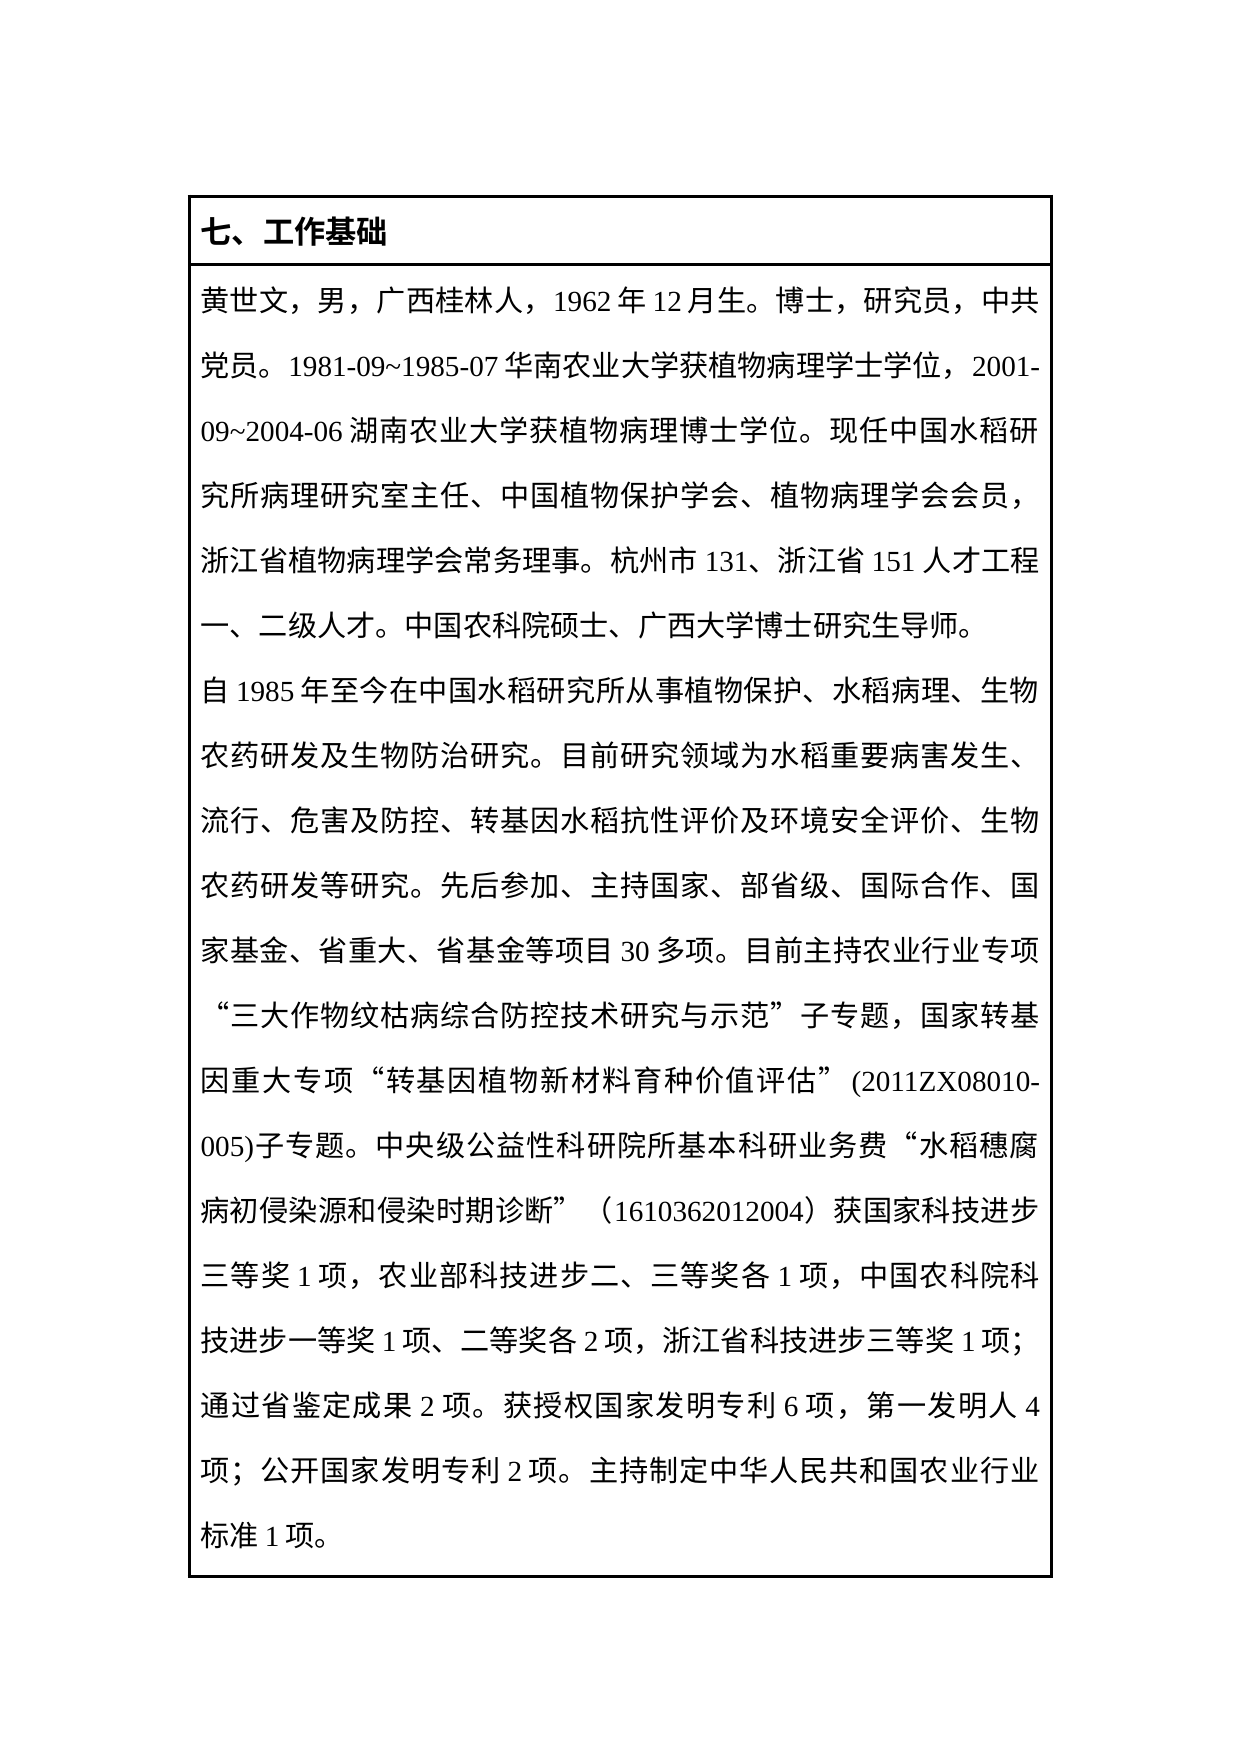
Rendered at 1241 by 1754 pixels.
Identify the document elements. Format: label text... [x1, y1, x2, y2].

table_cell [191, 266, 1050, 1575]
table_header 七、工作基础 [191, 198, 1050, 263]
